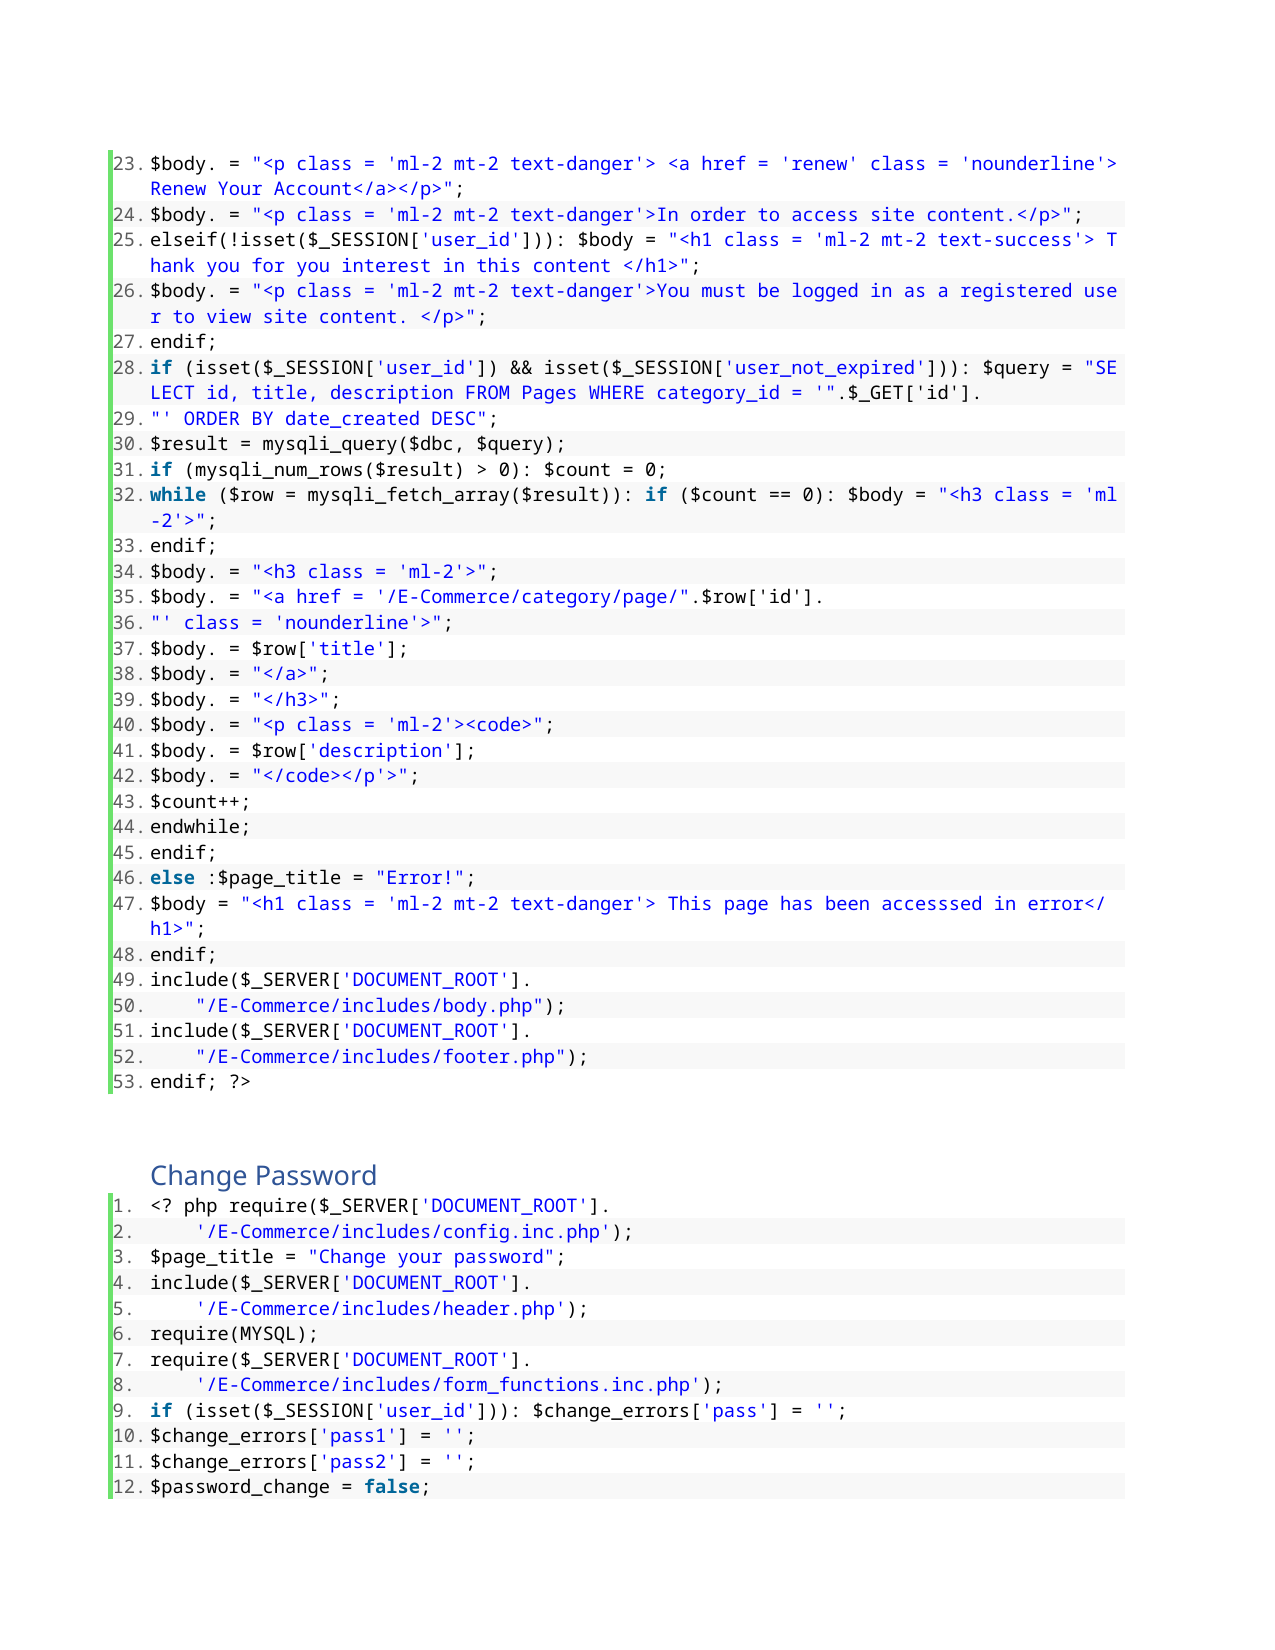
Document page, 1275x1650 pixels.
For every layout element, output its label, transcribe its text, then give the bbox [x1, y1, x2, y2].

list require(MYSQL); [113, 1320, 1125, 1346]
list if (isset($_SESSION['user_id'])): $change_errors['pass'] = ''; [113, 1397, 1125, 1422]
list $body. = "<h3 class = 'ml-2'>"; [113, 558, 1125, 584]
list "/E-Commerce/includes/body.php"); [113, 992, 1125, 1018]
list "' class = 'nounderline'>"; [113, 609, 1125, 635]
list endif; [113, 533, 1125, 558]
list endif; [113, 941, 1125, 967]
list if (mysqli_num_rows($result) > 0): $count = 0; [113, 456, 1125, 482]
list endif; [113, 839, 1125, 864]
list while ($row = mysqli_fetch_array($result)): if ($count == 0): $body = "<h3 class = 'ml-2'>"; [113, 482, 1125, 533]
list $password_change = false; [113, 1473, 1125, 1499]
list include($_SERVER['DOCUMENT_ROOT']. [113, 967, 1125, 992]
list $body. = "<p class = 'ml-2'><code>"; [113, 711, 1125, 737]
list $body. = "</a>"; [113, 660, 1125, 686]
list require($_SERVER['DOCUMENT_ROOT']. [113, 1346, 1125, 1371]
list $body. = "</h3>"; [113, 686, 1125, 711]
list $body. = "</code></p'>"; [113, 762, 1125, 788]
list $change_errors['pass2'] = ''; [113, 1448, 1125, 1473]
list $body = "<h1 class = 'ml-2 mt-2 text-danger'> This page has been accesssed in error</h1>"; [113, 890, 1125, 941]
list $body. = $row['description']; [113, 737, 1125, 762]
list '/E-Commerce/includes/config.inc.php'); [113, 1218, 1125, 1244]
list $count++; [113, 788, 1125, 813]
list elseif(!isset($_SESSION['user_id'])): $body = "<h1 class = 'ml-2 mt-2 text-success'> Thank you for you interest in this content </h1>"; [113, 227, 1125, 278]
list endwhile; [113, 813, 1125, 839]
list $body. = "<p class = 'ml-2 mt-2 text-danger'>In order to access site content.</p>"; [113, 201, 1125, 227]
list $page_title = "Change your password"; [113, 1244, 1125, 1269]
list $body. = "<p class = 'ml-2 mt-2 text-danger'>You must be logged in as a registered user to view site content. </p>"; [113, 278, 1125, 329]
list $body. = $row['title']; [113, 635, 1125, 660]
list $change_errors['pass1'] = ''; [113, 1422, 1125, 1448]
list include($_SERVER['DOCUMENT_ROOT']. [113, 1018, 1125, 1043]
list if (isset($_SESSION['user_id']) && isset($_SESSION['user_not_expired'])): $query = "SELECT id, title, description FROM Pages WHERE category_id = '".$_GET['id']. [113, 354, 1125, 405]
list "' ORDER BY date_created DESC"; [113, 405, 1125, 431]
list '/E-Commerce/includes/form_functions.inc.php'); [113, 1371, 1125, 1397]
list "/E-Commerce/includes/footer.php"); [113, 1043, 1125, 1069]
list <? php require($_SERVER['DOCUMENT_ROOT']. [113, 1193, 1125, 1218]
subtitle Change Password [150, 1156, 1125, 1193]
list else :$page_title = "Error!"; [113, 864, 1125, 890]
list '/E-Commerce/includes/header.php'); [113, 1295, 1125, 1320]
list $body. = "<a href = '/E-Commerce/category/page/".$row['id']. [113, 584, 1125, 609]
list include($_SERVER['DOCUMENT_ROOT']. [113, 1269, 1125, 1295]
list $body. = "<p class = 'ml-2 mt-2 text-danger'> <a href = 'renew' class = 'nounderline'>Renew Your Account</a></p>"; [113, 150, 1125, 201]
list endif; ?> [113, 1069, 1125, 1094]
list $result = mysqli_query($dbc, $query); [113, 431, 1125, 456]
list endif; [113, 329, 1125, 354]
